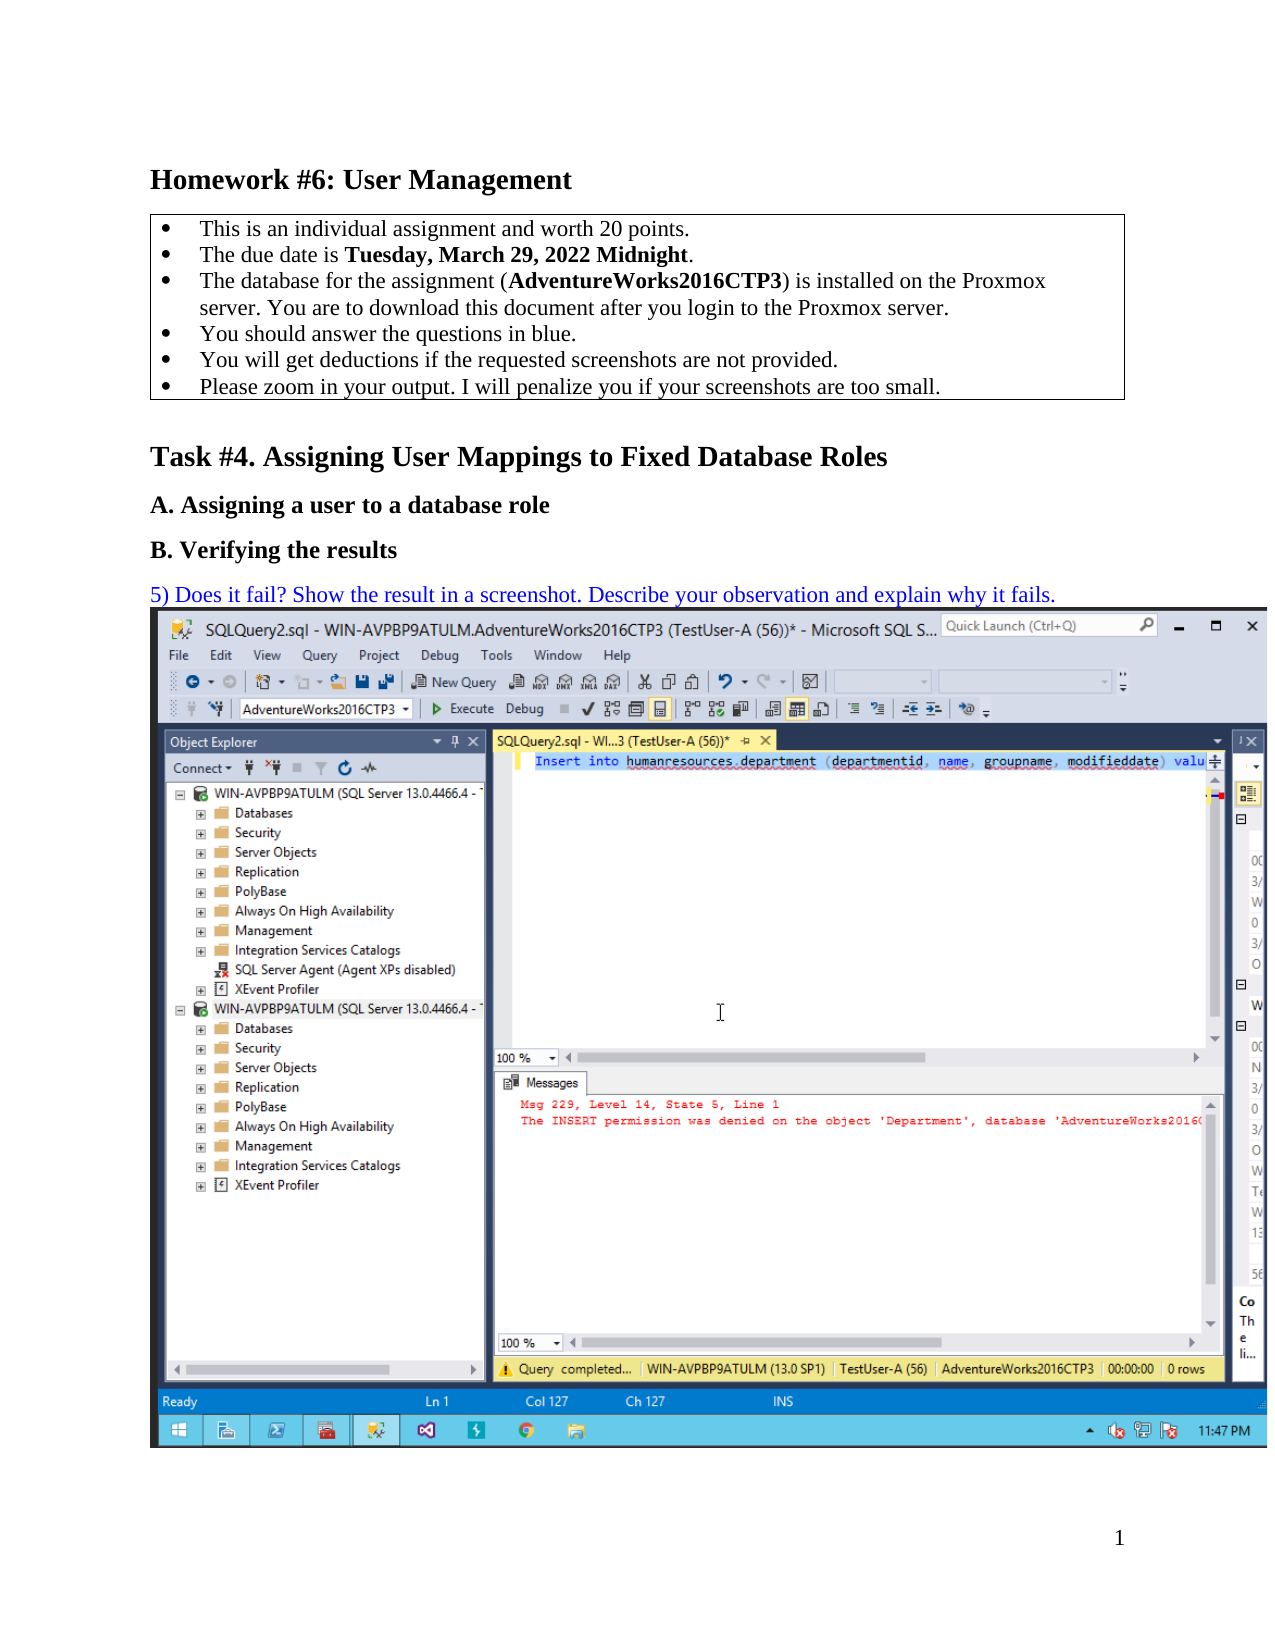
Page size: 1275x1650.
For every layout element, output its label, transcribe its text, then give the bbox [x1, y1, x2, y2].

subtitle B. Verifying the results [150, 536, 1125, 564]
table_header This is an individual assignment and worth 20 points. The due date is Tuesday, March 29, 2022 Midnight. The database for the assignment (AdventureWorks2016CTP3) is installed on the Proxmox server. You are to download this document after you login to the Proxmox server. You should answer the questions in blue. You will get deductions if the requested screenshots are not provided. Please zoom in your output. I will penalize you if your screenshots are too small. [151, 215, 1124, 399]
picture [150, 607, 1268, 1448]
text 5) Does it fail? Show the result in a screenshot. Describe your observation and explain why it fails. [150, 581, 1125, 607]
subtitle A. Assigning a user to a database role [150, 490, 1125, 519]
subtitle Homework #6: User Management [150, 162, 1125, 196]
subtitle Task #4. Assigning User Mappings to Fixed Database Roles [150, 439, 1125, 472]
